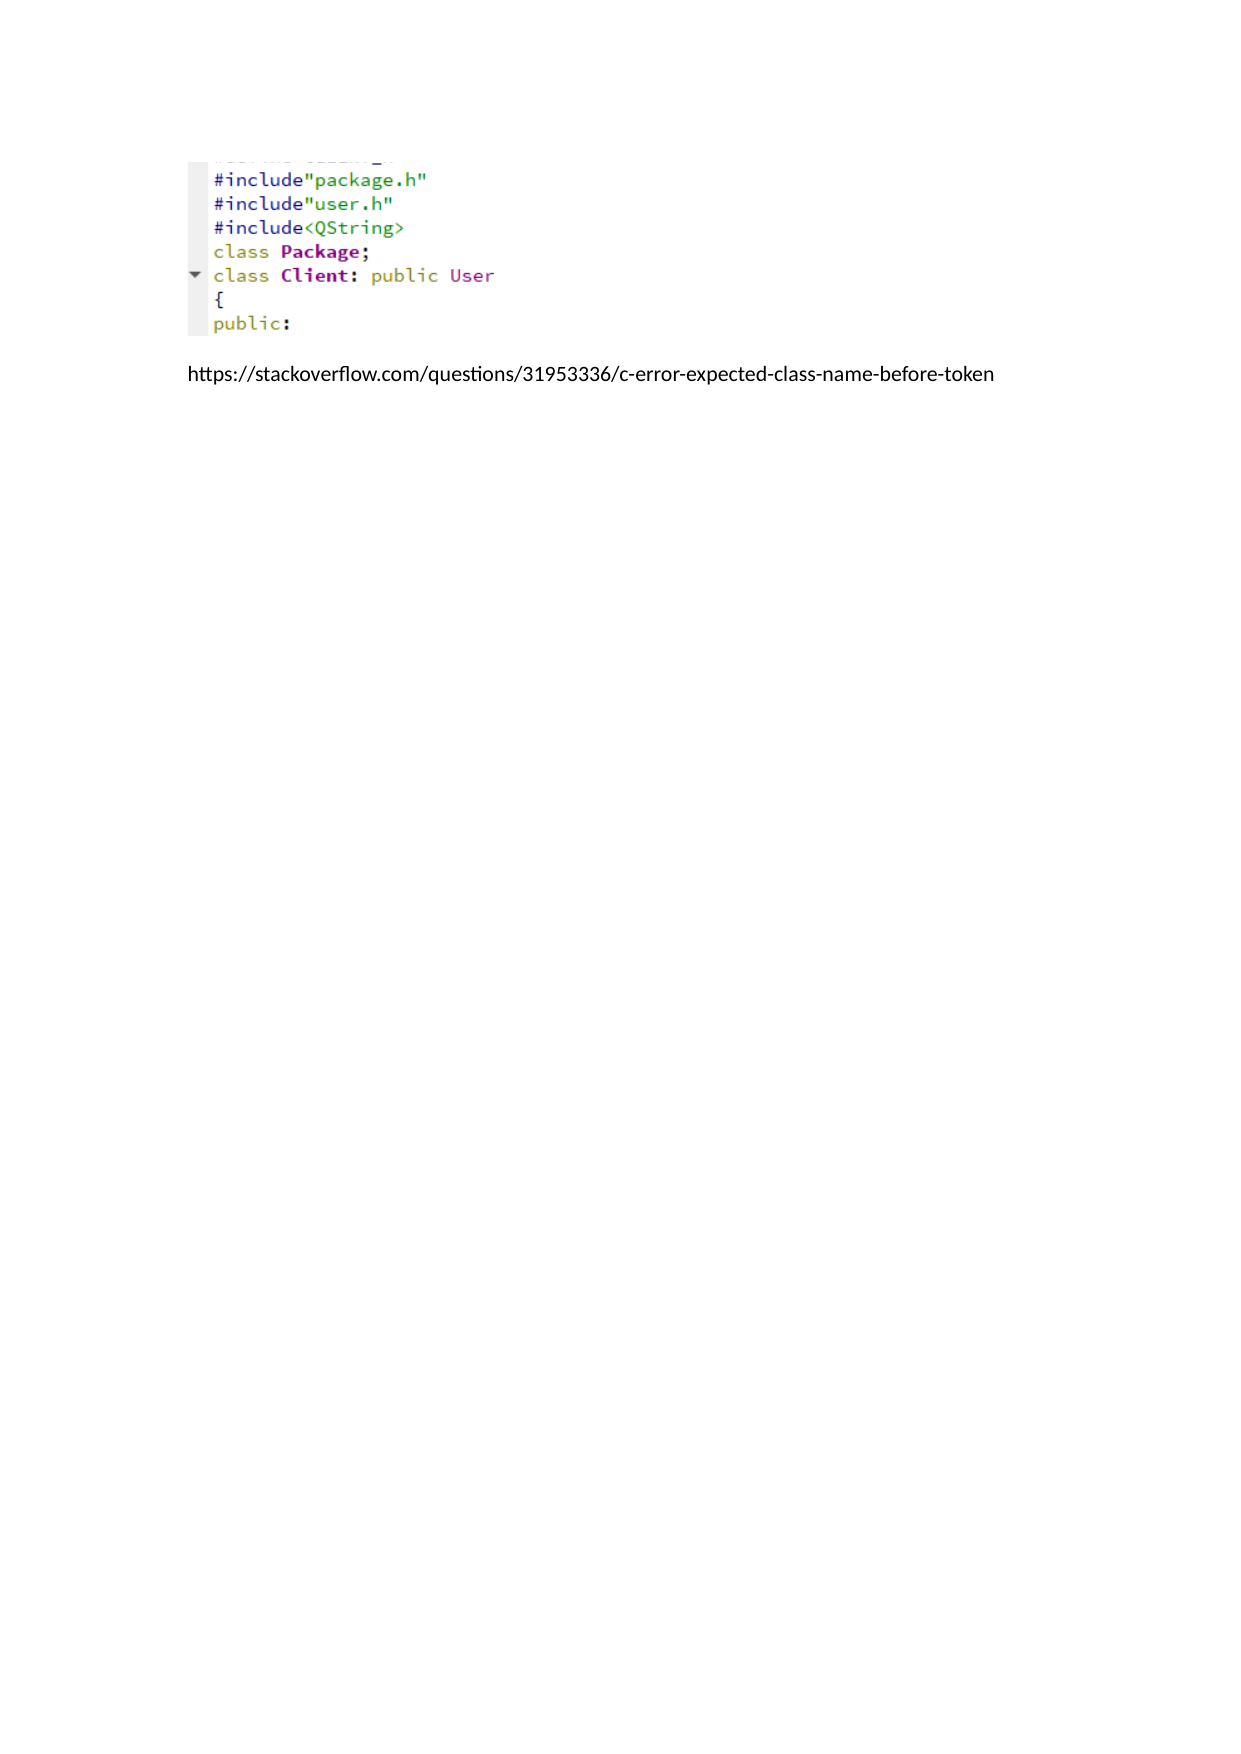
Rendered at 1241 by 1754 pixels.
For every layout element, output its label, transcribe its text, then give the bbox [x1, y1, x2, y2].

picture [187, 162, 598, 336]
text https://stackoverflow.com/questions/31953336/c-error-expected-class-name-before-token [187, 357, 1053, 389]
